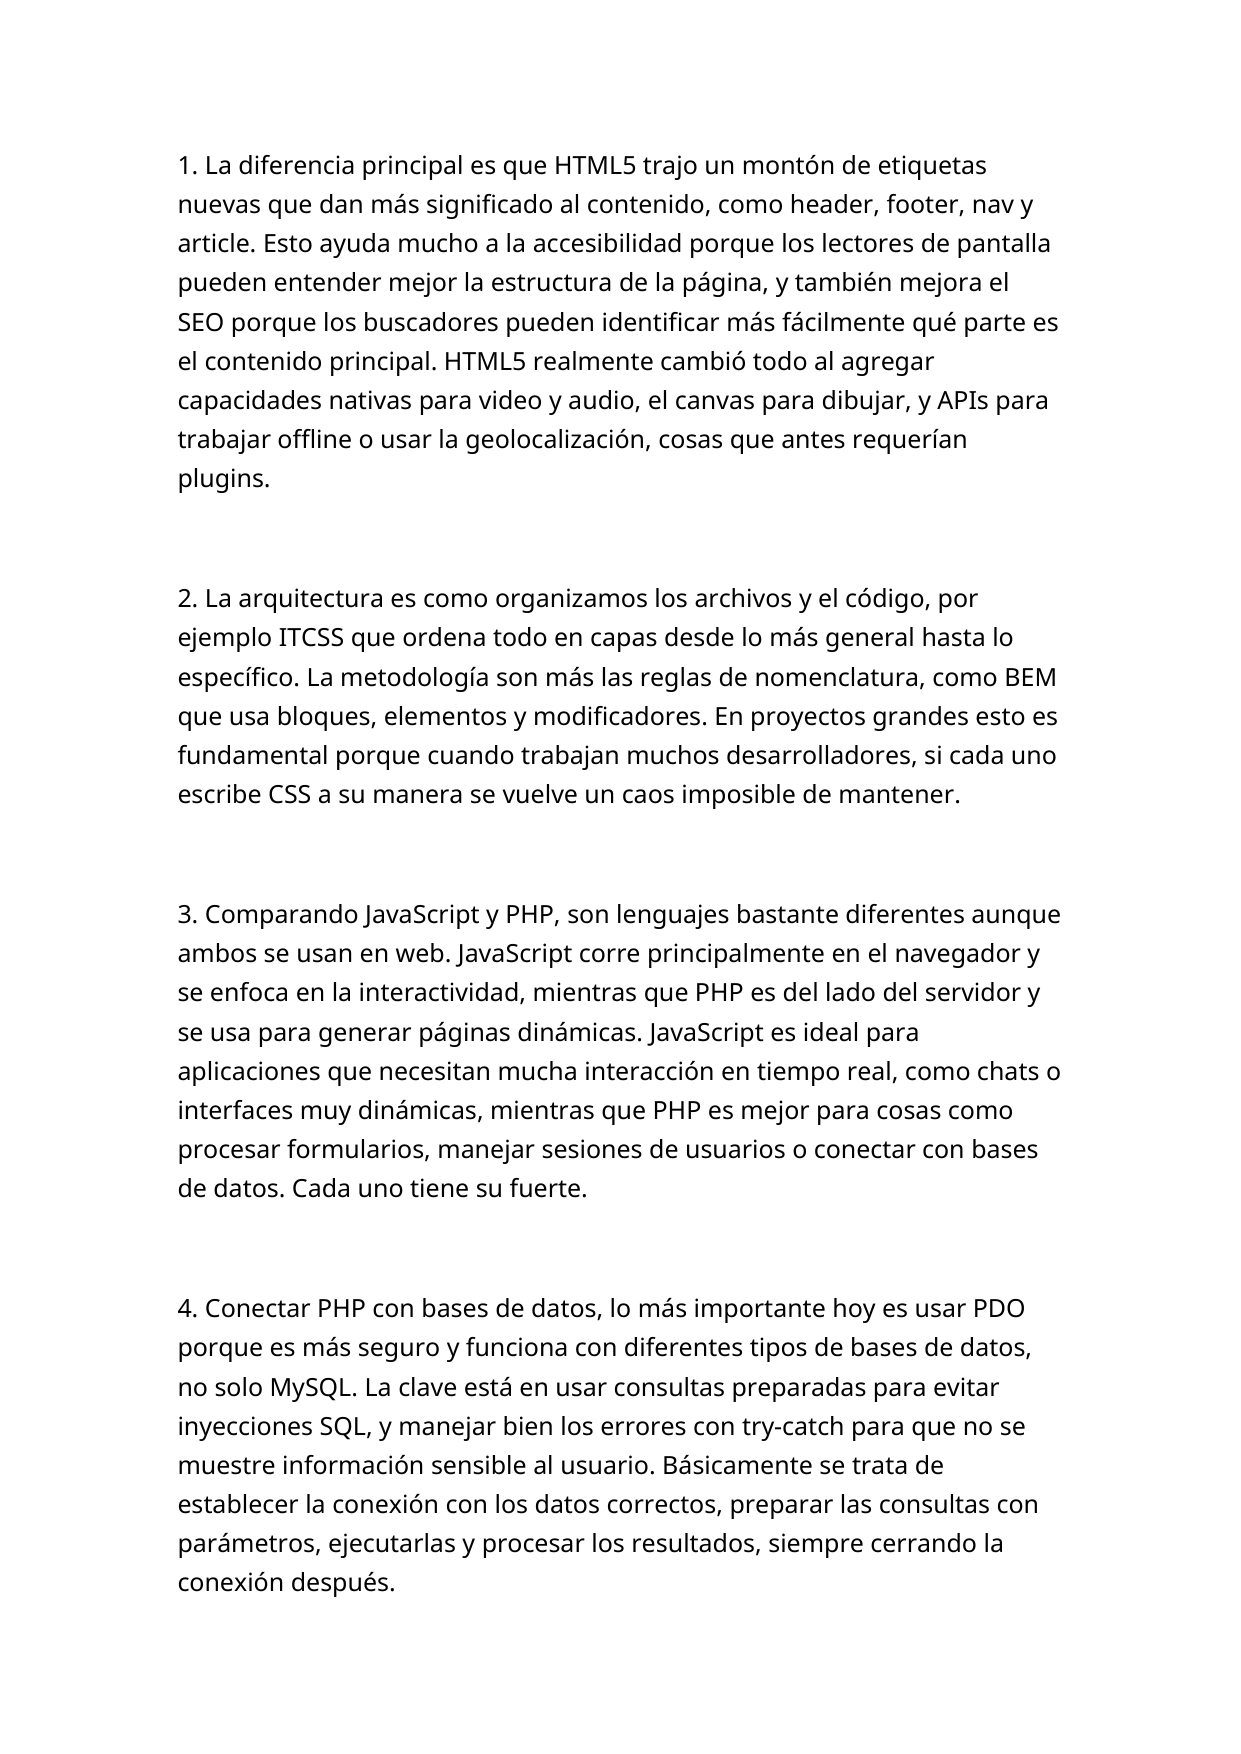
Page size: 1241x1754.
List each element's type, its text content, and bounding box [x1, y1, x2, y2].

text 1. La diferencia principal es que HTML5 trajo un montón de etiquetas nuevas que dan más significado al contenido, como header, footer, nav y article. Esto ayuda mucho a la accesibilidad porque los lectores de pantalla pueden entender mejor la estructura de la página, y también mejora el SEO porque los buscadores pueden identificar más fácilmente qué parte es el contenido principal. HTML5 realmente cambió todo al agregar capacidades nativas para video y audio, el canvas para dibujar, y APIs para trabajar offline o usar la geolocalización, cosas que antes requerían plugins. [177, 148, 1063, 495]
text 4. Conectar PHP con bases de datos, lo más importante hoy es usar PDO porque es más seguro y funciona con diferentes tipos de bases de datos, no solo MySQL. La clave está en usar consultas preparadas para evitar inyecciones SQL, y manejar bien los errores con try-catch para que no se muestre información sensible al usuario. Básicamente se trata de establecer la conexión con los datos correctos, preparar las consultas con parámetros, ejecutarlas y procesar los resultados, siempre cerrando la conexión después. [177, 1291, 1063, 1599]
text 2. La arquitectura es como organizamos los archivos y el código, por ejemplo ITCSS que ordena todo en capas desde lo más general hasta lo específico. La metodología son más las reglas de nomenclatura, como BEM que usa bloques, elementos y modificadores. En proyectos grandes esto es fundamental porque cuando trabajan muchos desarrolladores, si cada uno escribe CSS a su manera se vuelve un caos imposible de mantener. [177, 581, 1063, 811]
text 3. Comparando JavaScript y PHP, son lenguajes bastante diferentes aunque ambos se usan en web. JavaScript corre principalmente en el navegador y se enfoca en la interactividad, mientras que PHP es del lado del servidor y se usa para generar páginas dinámicas. JavaScript es ideal para aplicaciones que necesitan mucha interacción en tiempo real, como chats o interfaces muy dinámicas, mientras que PHP es mejor para cosas como procesar formularios, manejar sesiones de usuarios o conectar con bases de datos. Cada uno tiene su fuerte. [177, 897, 1063, 1205]
